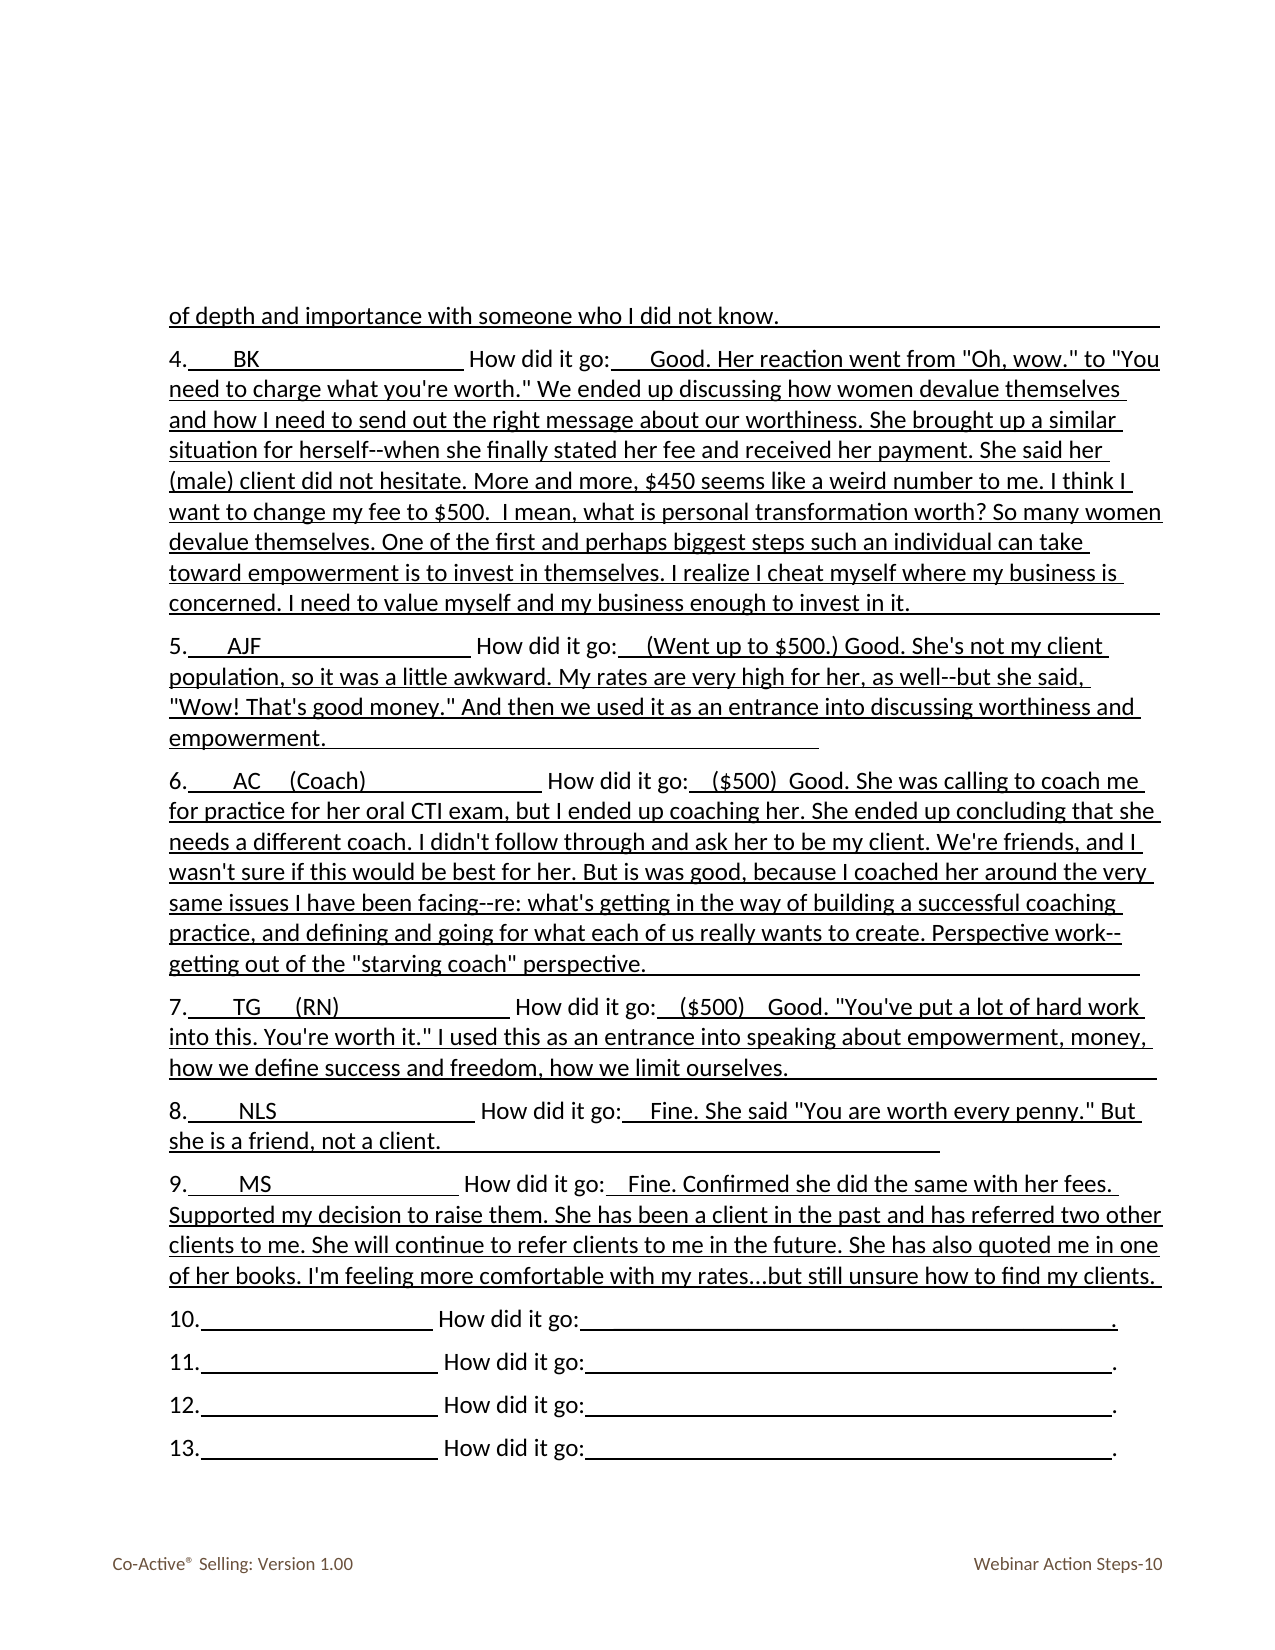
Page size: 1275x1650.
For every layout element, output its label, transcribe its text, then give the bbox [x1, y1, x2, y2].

text 7. TG (RN) How did it go: ($500) Good. "You've put a lot of hard work into this. You're worth it." I used this as an entrance into speaking about empowerment, money, how we define success and freedom, how we limit ourselves. [169, 991, 1162, 1082]
text 9. MS How did it go: Fine. Confirmed she did the same with her fees. Supported my decision to raise them. She has been a client in the past and has referred two other clients to me. She will continue to refer clients to me in the future. She has also quoted me in one of her books. I'm feeling more comfortable with my rates...but still unsure how to find my clients. [169, 1168, 1162, 1225]
text 12. How did it go: . [169, 1389, 1162, 1420]
text 10. How did it go: ________________________________________. [169, 1303, 1162, 1334]
text 11. How did it go: . [169, 1346, 1162, 1377]
text 4. BK How did it go: Good. Her reaction went from "Oh, wow." to "You need to charge what you're worth." We ended up discussing how women devalue themselves and how I need to send out the right message about our worthiness. She brought up a similar situation for herself--when she finally stated her fee and received her payment. She said her (male) client did not hesitate. More and more, $450 seems like a weird number to me. I think I want to change my fee to $500. I mean, what is personal transformation worth? So many women devalue themselves. One of the first and perhaps biggest steps such an individual can take toward empowerment is to invest in themselves. I realize I cheat myself where my business is concerned. I need to value myself and my business enough to invest in it. [169, 343, 1162, 522]
text 4. BK How did it go: Good. Her reaction went from "Oh, wow." to "You need to charge what you're worth." We ended up discussing how women devalue themselves and how I need to send out the right message about our worthiness. She brought up a similar situation for herself--when she finally stated her fee and received her payment. She said her (male) client did not hesitate. More and more, $450 seems like a weird number to me. I think I want to change my fee to $500. I mean, what is personal transformation worth? So many women devalue themselves. One of the first and perhaps biggest steps such an individual can take toward empowerment is to invest in themselves. I realize I cheat myself where my business is concerned. I need to value myself and my business enough to invest in it. [169, 523, 1162, 618]
text 13. How did it go: . [169, 1432, 1162, 1463]
text 6. AC (Coach) How did it go: ($500) Good. She was calling to coach me for practice for her oral CTI exam, but I ended up coaching her. She ended up concluding that she needs a different coach. I didn't follow through and ask her to be my client. We're friends, and I wasn't sure if this would be best for her. But is was good, because I coached her around the very same issues I have been facing--re: what's getting in the way of building a successful coaching practice, and defining and going for what each of us really wants to create. Perspective work--getting out of the "starving coach" perspective. [169, 765, 1162, 978]
text 9. MS How did it go: Fine. Confirmed she did the same with her fees. Supported my decision to raise them. She has been a client in the past and has referred two other clients to me. She will continue to refer clients to me in the future. She has also quoted me in one of her books. I'm feeling more comfortable with my rates...but still unsure how to find my clients. [169, 1227, 1162, 1286]
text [169, 300, 1162, 331]
text 5. AJF How did it go: (Went up to $500.) Good. She's not my client population, so it was a little awkward. My rates are very high for her, as well--but she said, "Wow! That's good money." And then we used it as an entrance into discussing worthiness and empowerment. [169, 630, 1162, 752]
text 8. NLS How did it go: Fine. She said "You are worth every penny." But she is a friend, not a client. [169, 1095, 1162, 1156]
